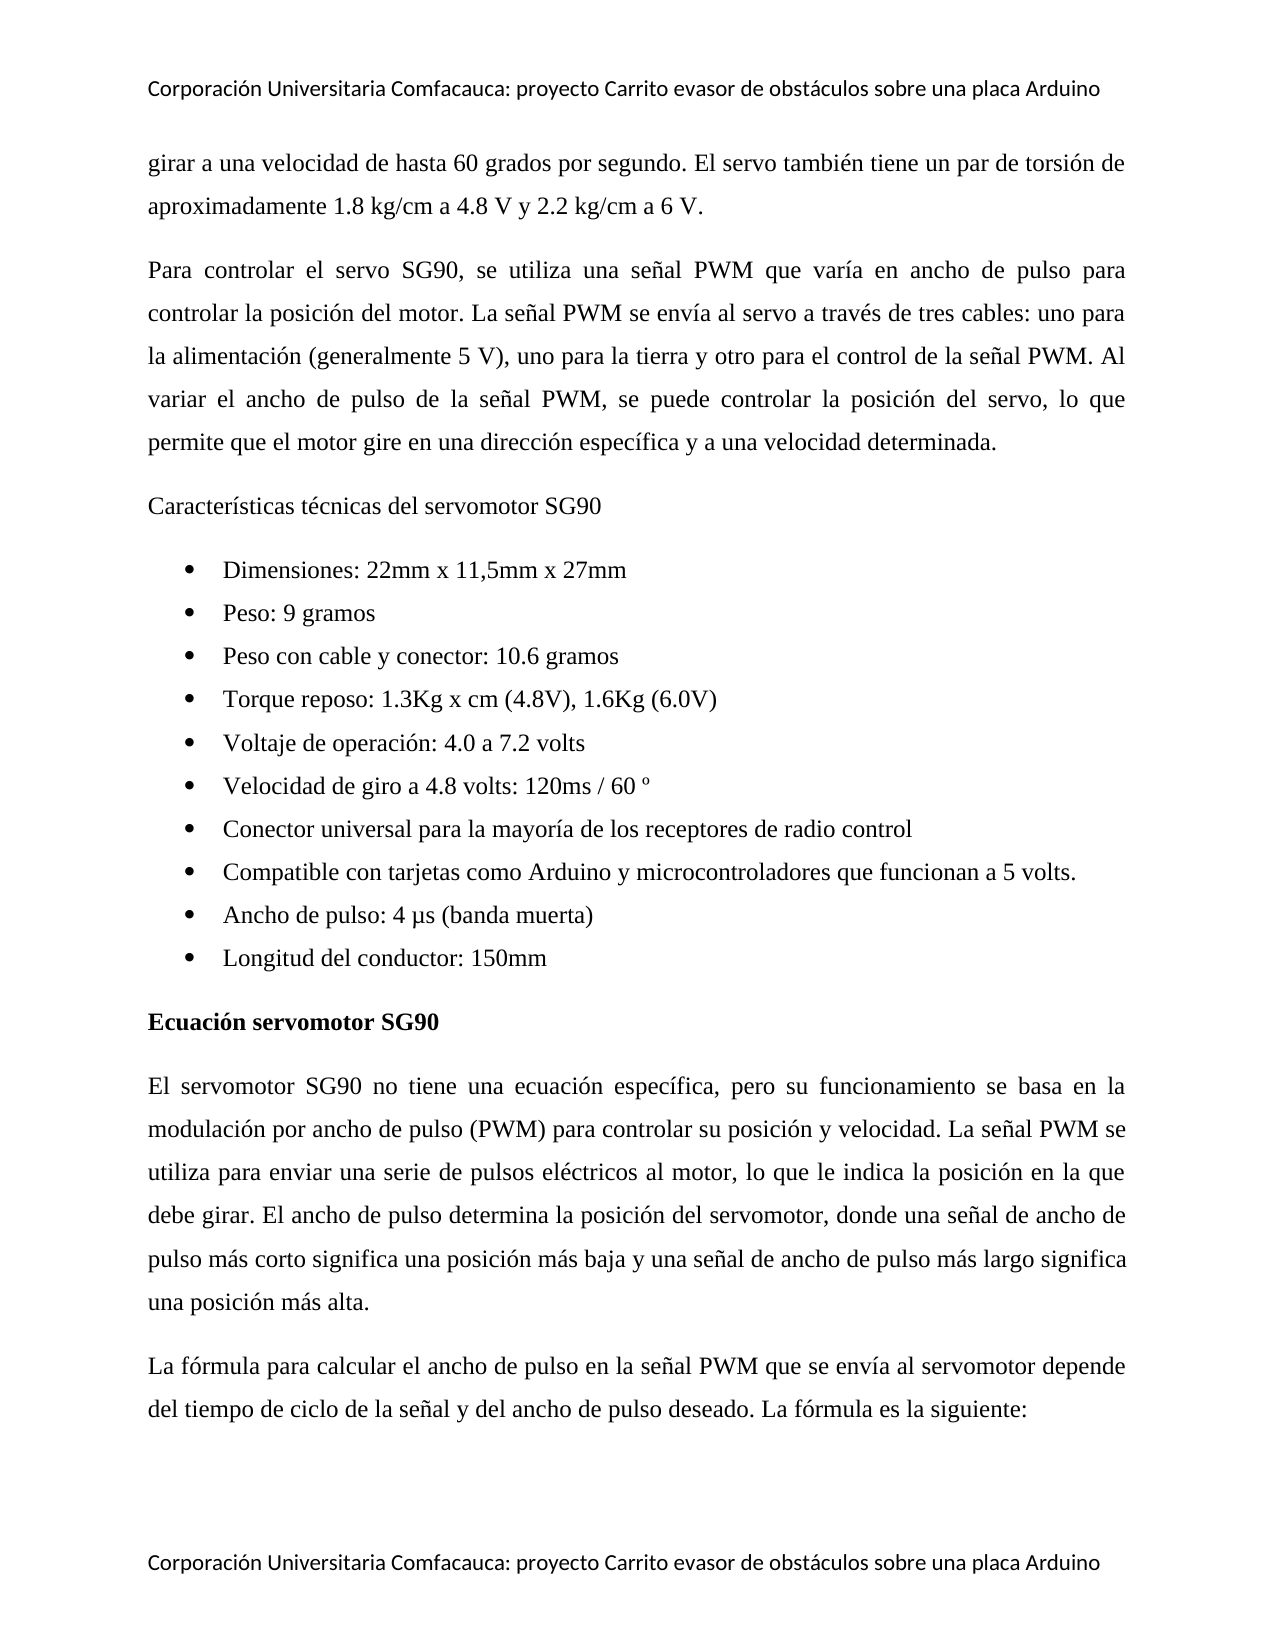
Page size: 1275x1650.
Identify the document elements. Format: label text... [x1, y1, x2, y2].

text Ecuación servomotor SG90 [148, 1007, 1127, 1036]
text Para controlar el servo SG90, se utiliza una señal PWM que varía en ancho de pulso para controlar la posición del motor. La señal PWM se envía al servo a través de tres cables: uno para la alimentación (generalmente 5 V), uno para la tierra y otro para el control de la señal PWM. Al variar el ancho de pulso de la señal PWM, se puede controlar la posición del servo, lo que permite que el motor gire en una dirección específica y a una velocidad determinada. [148, 255, 1127, 456]
list Ancho de pulso: 4 µs (banda muerta) [185, 900, 1127, 929]
list Torque reposo: 1.3Kg x cm (4.8V), 1.6Kg (6.0V) [185, 684, 1127, 713]
list Voltaje de operación: 4.0 a 7.2 volts [185, 728, 1127, 756]
list Peso: 9 gramos [185, 598, 1127, 627]
list Dimensiones: 22mm x 11,5mm x 27mm [185, 555, 1127, 584]
list Conector universal para la mayoría de los receptores de radio control [185, 814, 1127, 843]
text El servomotor SG90 no tiene una ecuación específica, pero su funcionamiento se basa en la modulación por ancho de pulso (PWM) para controlar su posición y velocidad. La señal PWM se utiliza para enviar una serie de pulsos eléctricos al motor, lo que le indica la posición en la que debe girar. El ancho de pulso determina la posición del servomotor, donde una señal de ancho de pulso más corto significa una posición más baja y una señal de ancho de pulso más largo significa una posición más alta. [148, 1071, 1127, 1316]
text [148, 148, 1127, 219]
list Longitud del conductor: 150mm [185, 943, 1127, 972]
list Velocidad de giro a 4.8 volts: 120ms / 60 º [185, 771, 1127, 799]
text La fórmula para calcular el ancho de pulso en la señal PWM que se envía al servomotor depende del tiempo de ciclo de la señal y del ancho de pulso deseado. La fórmula es la siguiente: [148, 1351, 1127, 1423]
text Características técnicas del servomotor SG90 [148, 491, 1127, 520]
list Peso con cable y conector: 10.6 gramos [185, 641, 1127, 670]
list Compatible con tarjetas como Arduino y microcontroladores que funcionan a 5 volts. [185, 857, 1127, 886]
